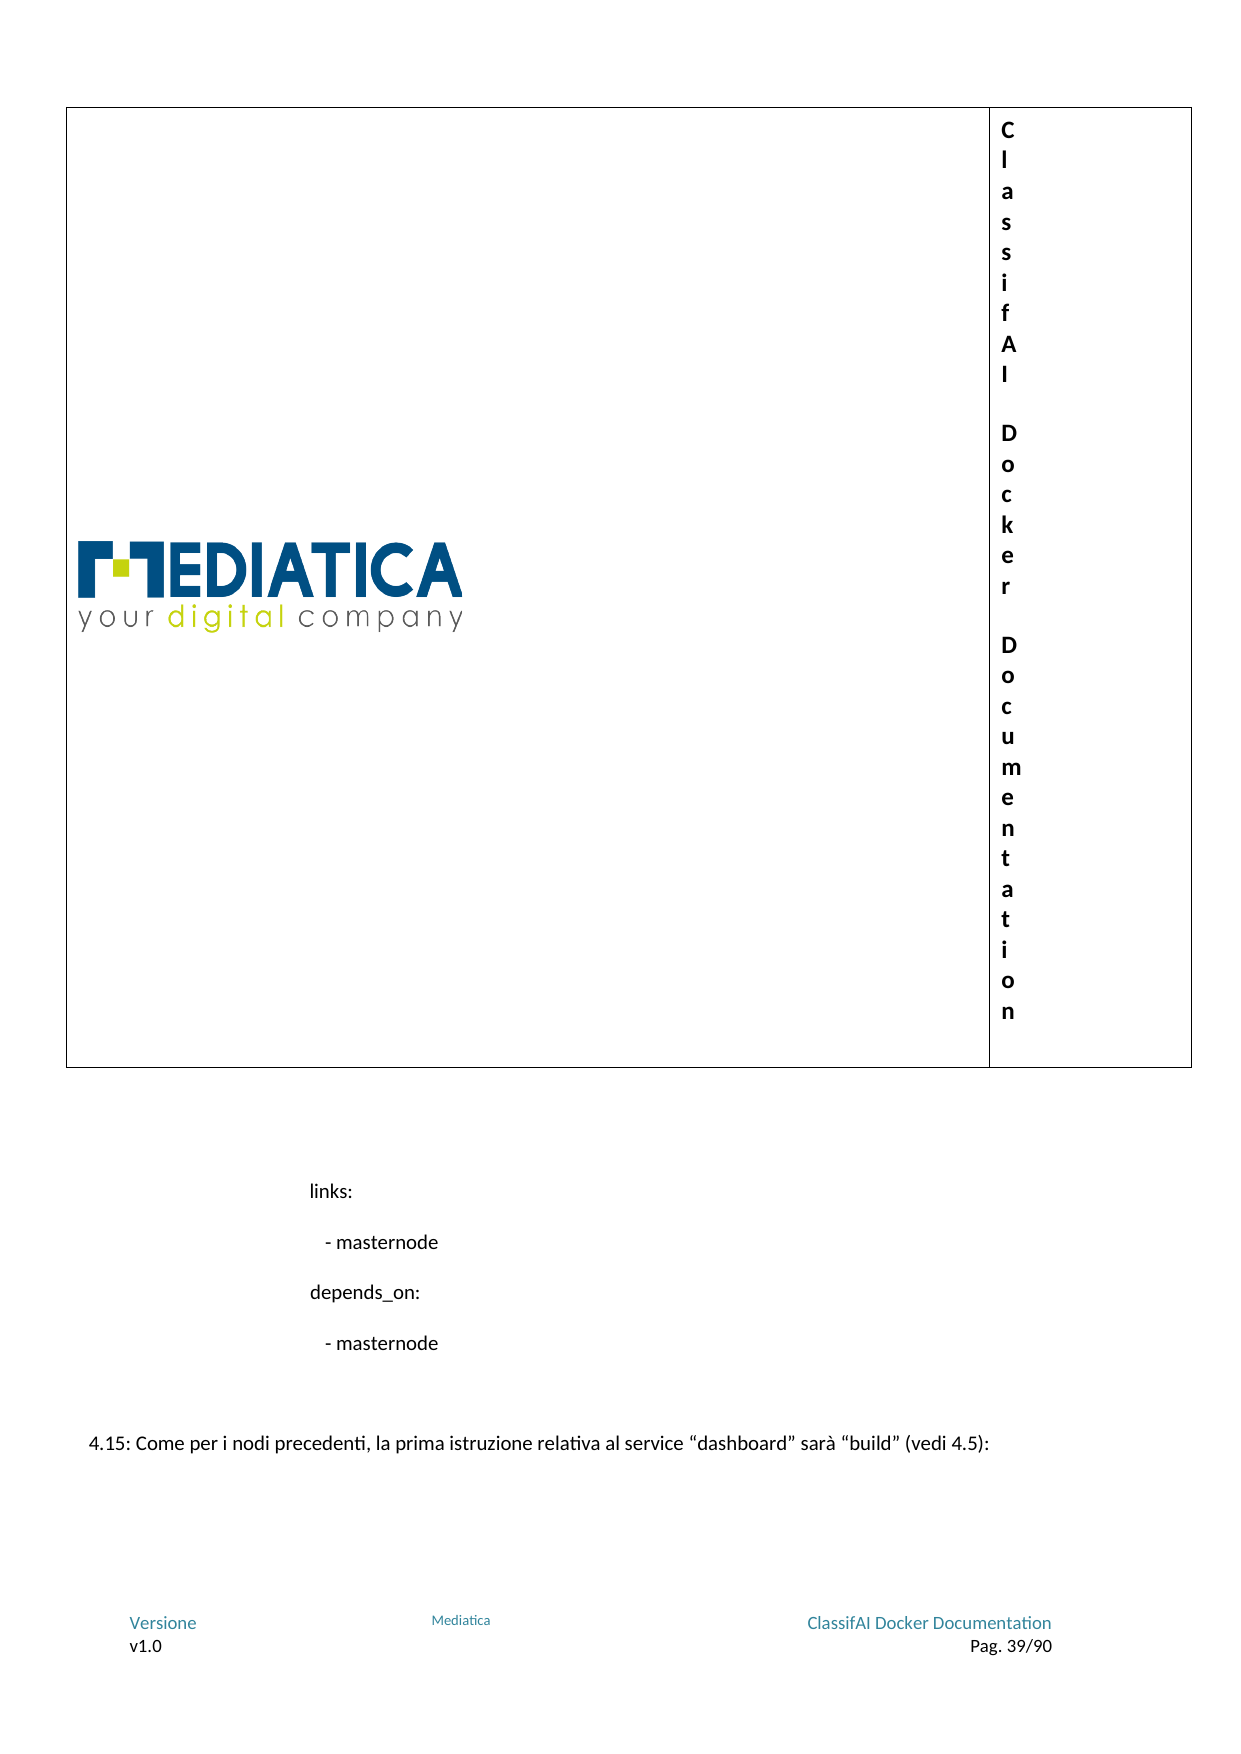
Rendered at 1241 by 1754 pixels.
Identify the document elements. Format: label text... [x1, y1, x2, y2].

text - masternode [325, 1229, 1063, 1254]
text links: [295, 1178, 1063, 1204]
text depends_on: [268, 1279, 1063, 1305]
picture [78, 541, 463, 633]
text - masternode [325, 1330, 1063, 1355]
text 4.15: Come per i nodi precedenti, la prima istruzione relativa al service “dashboard” sarà “build” (vedi 4.5): [88, 1431, 1063, 1456]
